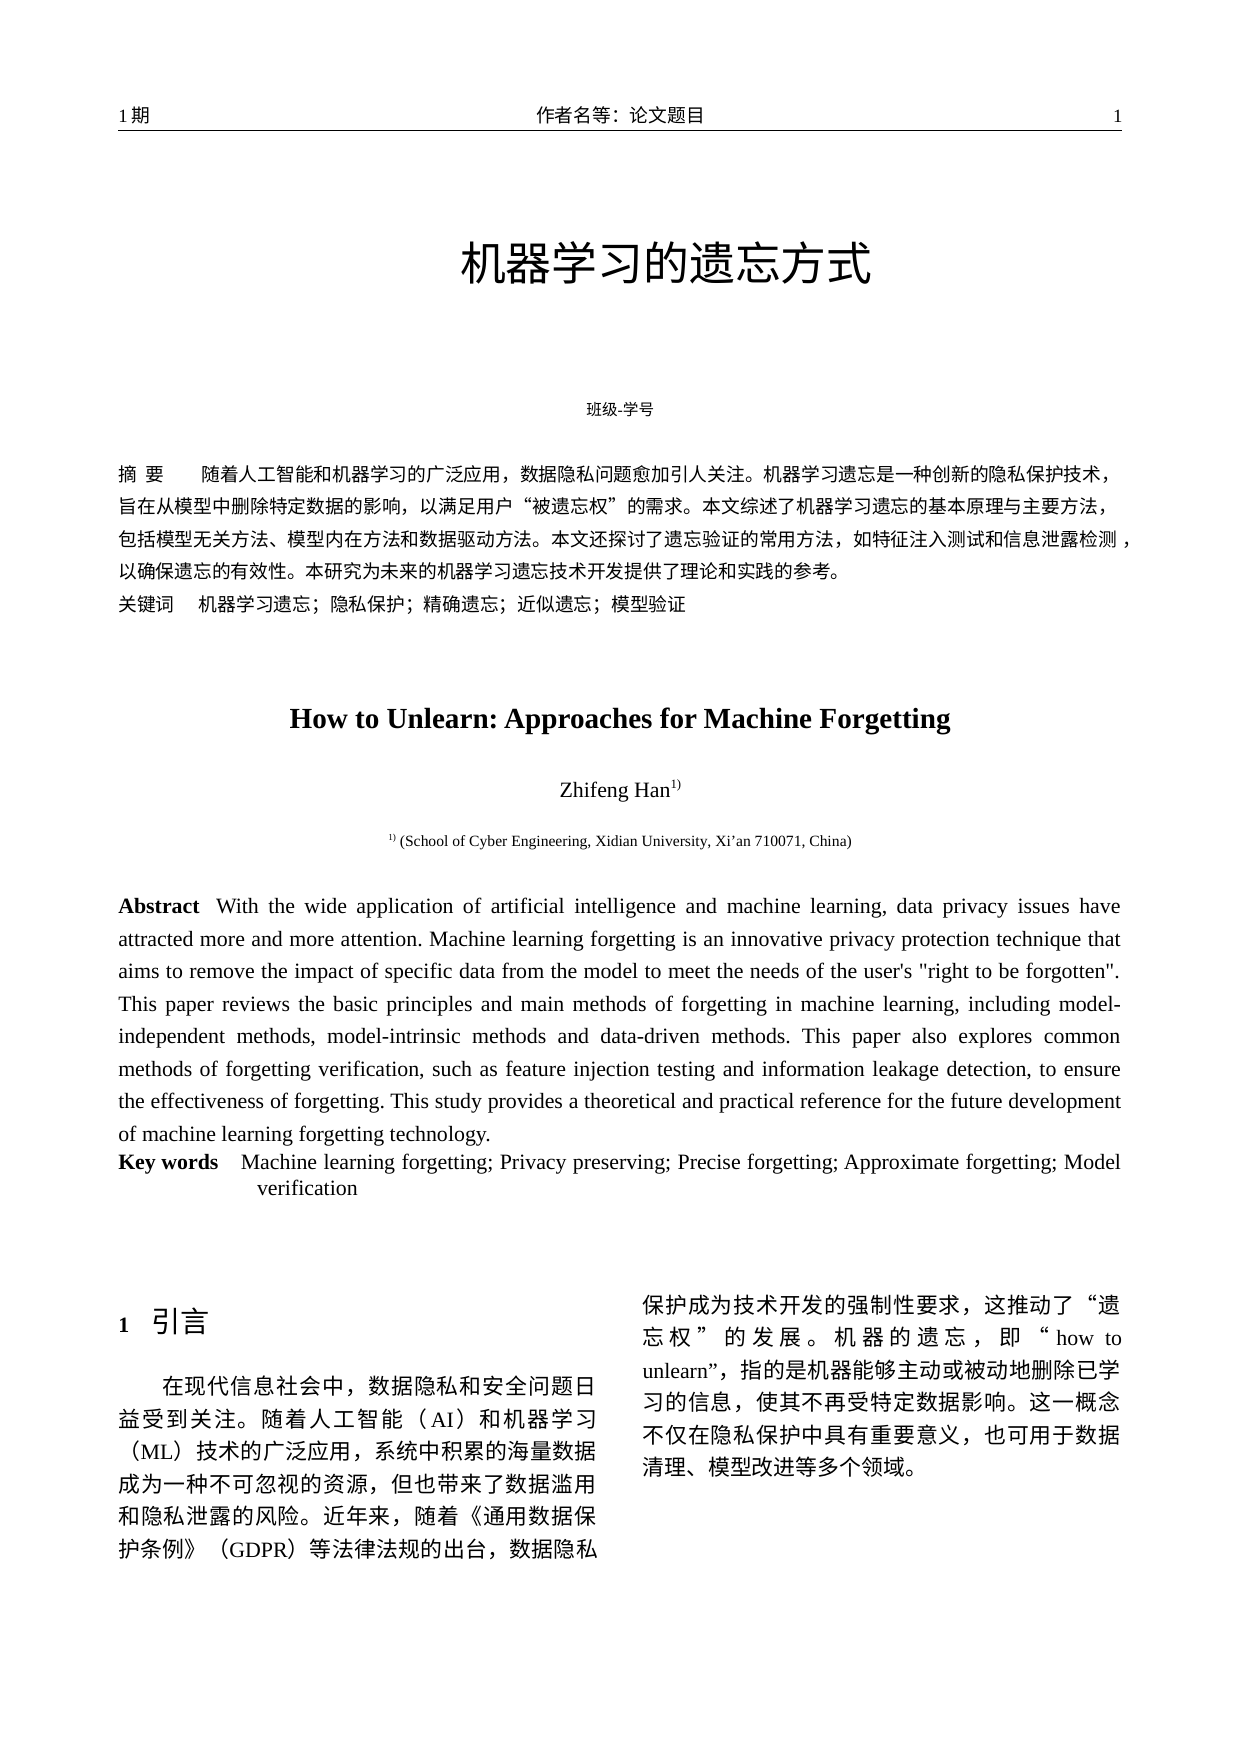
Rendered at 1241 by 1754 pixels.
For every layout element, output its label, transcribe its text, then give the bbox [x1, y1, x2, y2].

text 班级-学号 [118, 392, 1122, 424]
text 摘 要 随着人工智能和机器学习的广泛应用，数据隐私问题愈加引人关注。机器学习遗忘是一种创新的隐私保护技术，旨在从模型中删除特定数据的影响，以满足用户“被遗忘权”的需求。本文综述了机器学习遗忘的基本原理与主要方法，包括模型无关方法、模型内在方法和数据驱动方法。本文还探讨了遗忘验证的常用方法，如特征注入测试和信息泄露检测，以确保遗忘的有效性。本研究为未来的机器学习遗忘技术开发提供了理论和实践的参考。 [118, 457, 1122, 587]
text How to Unlearn: Approaches for Machine Forgetting [118, 685, 1122, 750]
subtitle 引言 [118, 1287, 598, 1352]
text Key words Machine learning forgetting; Privacy preserving; Precise forgetting; Approximate forgetting; Model verification [118, 1149, 1122, 1200]
subtitle 机器学习的遗忘方式 [118, 227, 1122, 293]
text Zhifeng Han1) [118, 773, 1122, 806]
text 1) (School of Cyber Engineering, Xidian University, Xi’an 710071, China) [118, 824, 1122, 857]
text Abstract With the wide application of artificial intelligence and machine learning, data privacy issues have attracted more and more attention. Machine learning forgetting is an innovative privacy protection technique that aims to remove the impact of specific data from the model to meet the needs of the user's "right to be forgotten". This paper reviews the basic principles and main methods of forgetting in machine learning, including model-independent methods, model-intrinsic methods and data-driven methods. This paper also explores common methods of forgetting verification, such as feature injection testing and information leakage detection, to ensure the effectiveness of forgetting. This study provides a theoretical and practical reference for the future development of machine learning forgetting technology. [118, 889, 1122, 1149]
text 在现代信息社会中，数据隐私和安全问题日益受到关注。随着人工智能（AI）和机器学习（ML）技术的广泛应用，系统中积累的海量数据成为一种不可忽视的资源，但也带来了数据滥用和隐私泄露的风险。近年来，随着《通用数据保护条例》（GDPR）等法律法规的出台，数据隐私保护成为技术开发的强制性要求，这推动了“遗忘权”的发展。机器的遗忘，即“how to unlearn”，指的是机器能够主动或被动地删除已学习的信息，使其不再受特定数据影响。这一概念不仅在隐私保护中具有重要意义，也可用于数据清理、模型改进等多个领域。 [118, 1369, 598, 1564]
text 关键词 机器学习遗忘；隐私保护；精确遗忘；近似遗忘；模型验证 [118, 587, 1122, 619]
text 在现代信息社会中，数据隐私和安全问题日益受到关注。随着人工智能（AI）和机器学习（ML）技术的广泛应用，系统中积累的海量数据成为一种不可忽视的资源，但也带来了数据滥用和隐私泄露的风险。近年来，随着《通用数据保护条例》（GDPR）等法律法规的出台，数据隐私保护成为技术开发的强制性要求，这推动了“遗忘权”的发展。机器的遗忘，即“how to unlearn”，指的是机器能够主动或被动地删除已学习的信息，使其不再受特定数据影响。这一概念不仅在隐私保护中具有重要意义，也可用于数据清理、模型改进等多个领域。 [642, 1287, 1122, 1482]
